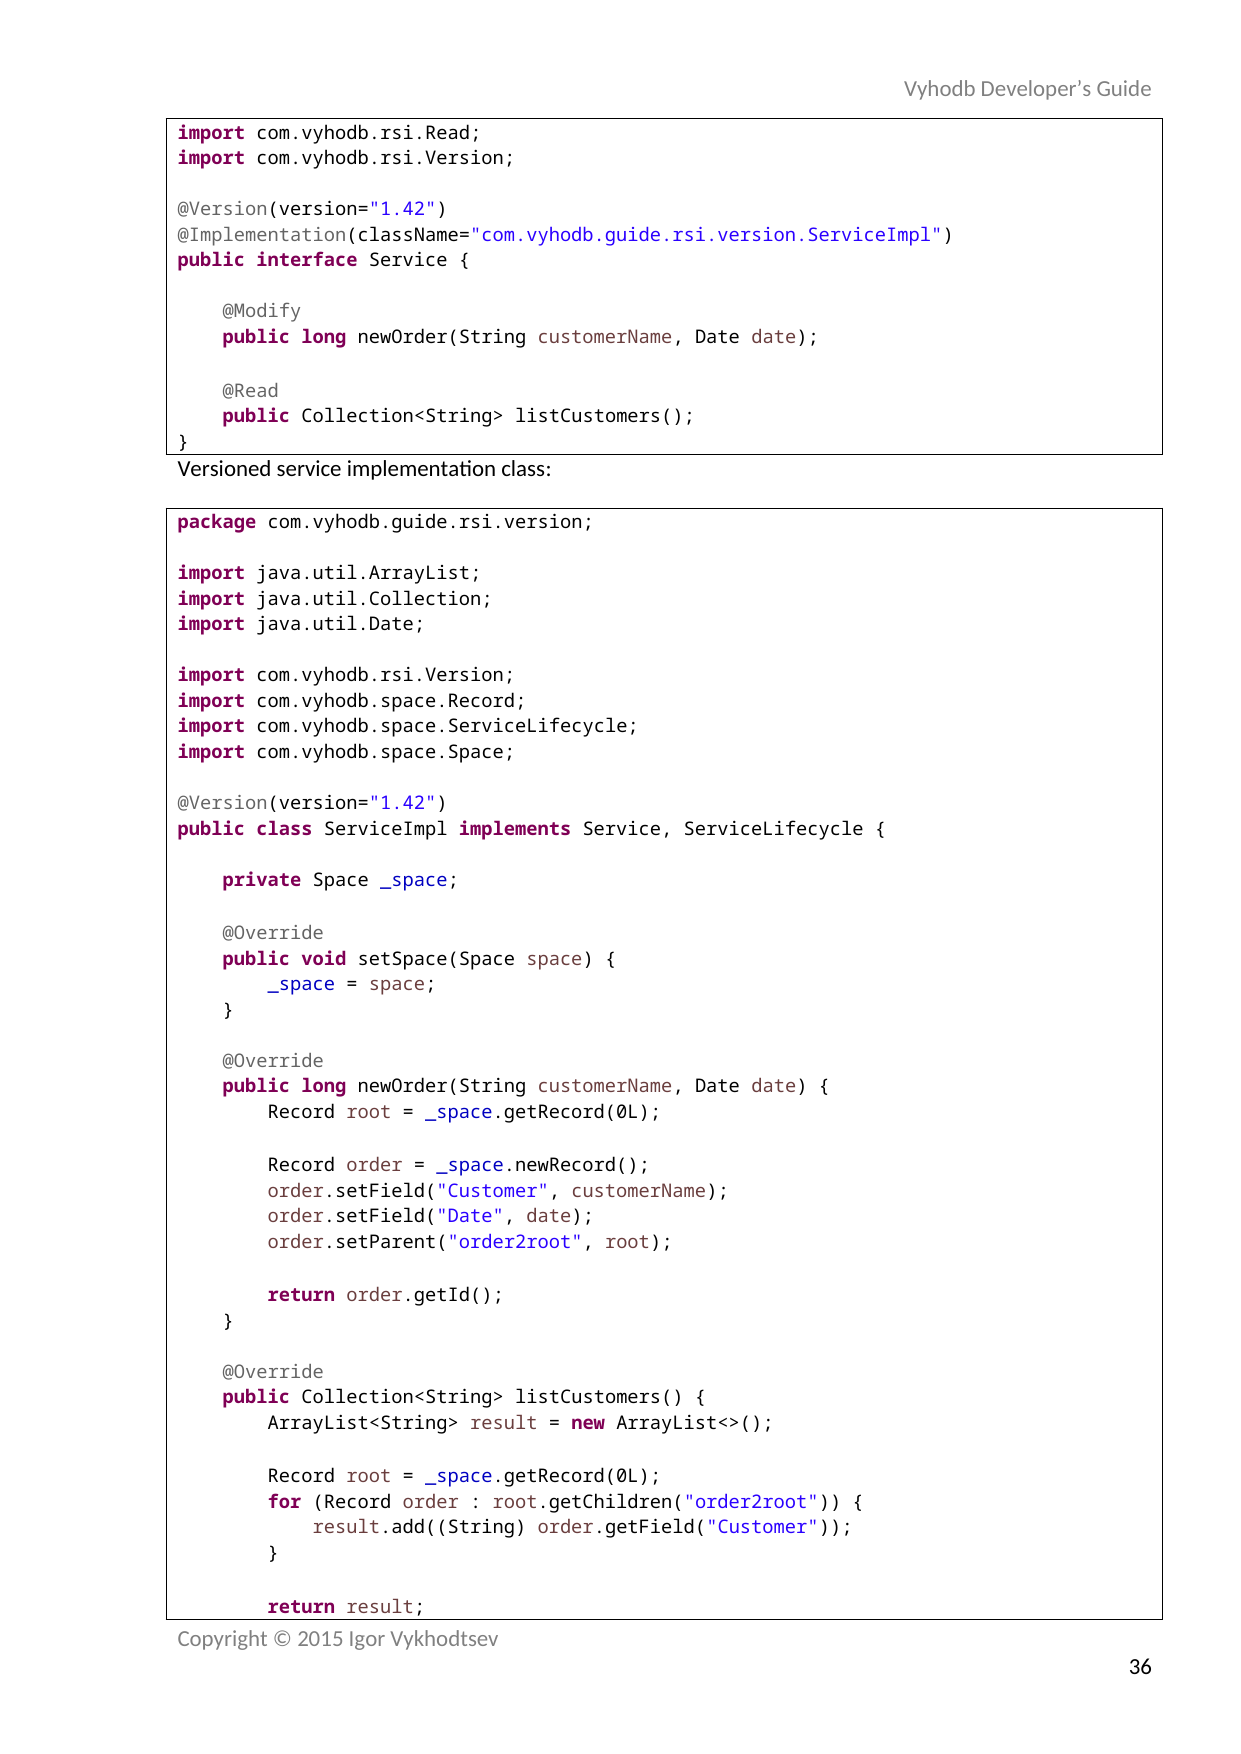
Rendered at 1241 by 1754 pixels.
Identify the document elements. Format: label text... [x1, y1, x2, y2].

text Versioned service implementation class: [177, 455, 1152, 482]
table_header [167, 509, 1162, 1618]
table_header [167, 119, 1162, 453]
